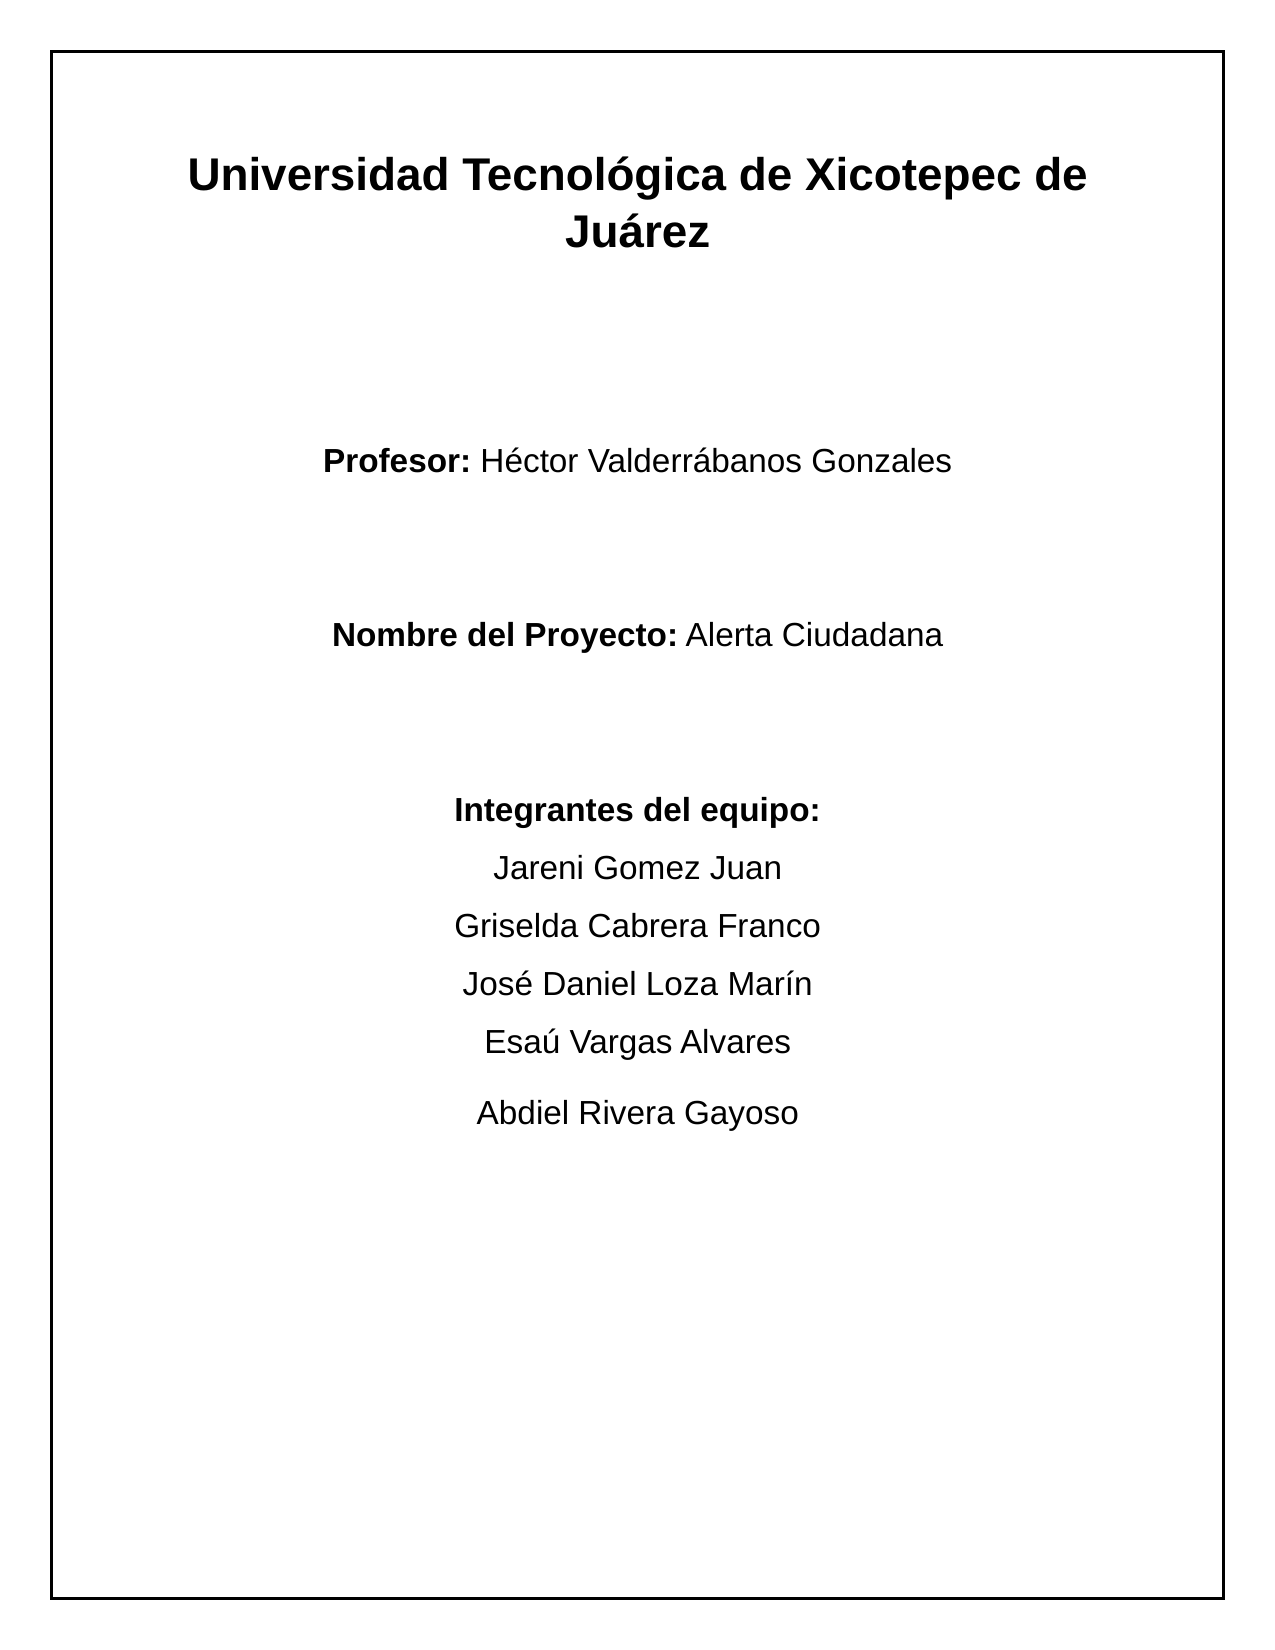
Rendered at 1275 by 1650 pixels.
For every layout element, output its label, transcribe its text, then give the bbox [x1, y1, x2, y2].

text Integrantes del equipo: [177, 790, 1098, 828]
text José Daniel Loza Marín [177, 964, 1098, 1003]
text Nombre del Proyecto: Alerta Ciudadana [177, 616, 1098, 654]
text Profesor: Héctor Valderrábanos Gonzales [177, 441, 1098, 479]
subtitle Abdiel Rivera Gayoso [177, 1093, 1098, 1131]
text Esaú Vargas Alvares [177, 1022, 1098, 1061]
text Jareni Gomez Juan [177, 848, 1098, 886]
text Griselda Cabrera Franco [177, 906, 1098, 944]
text Universidad Tecnológica de Xicotepec de Juárez [177, 148, 1098, 257]
